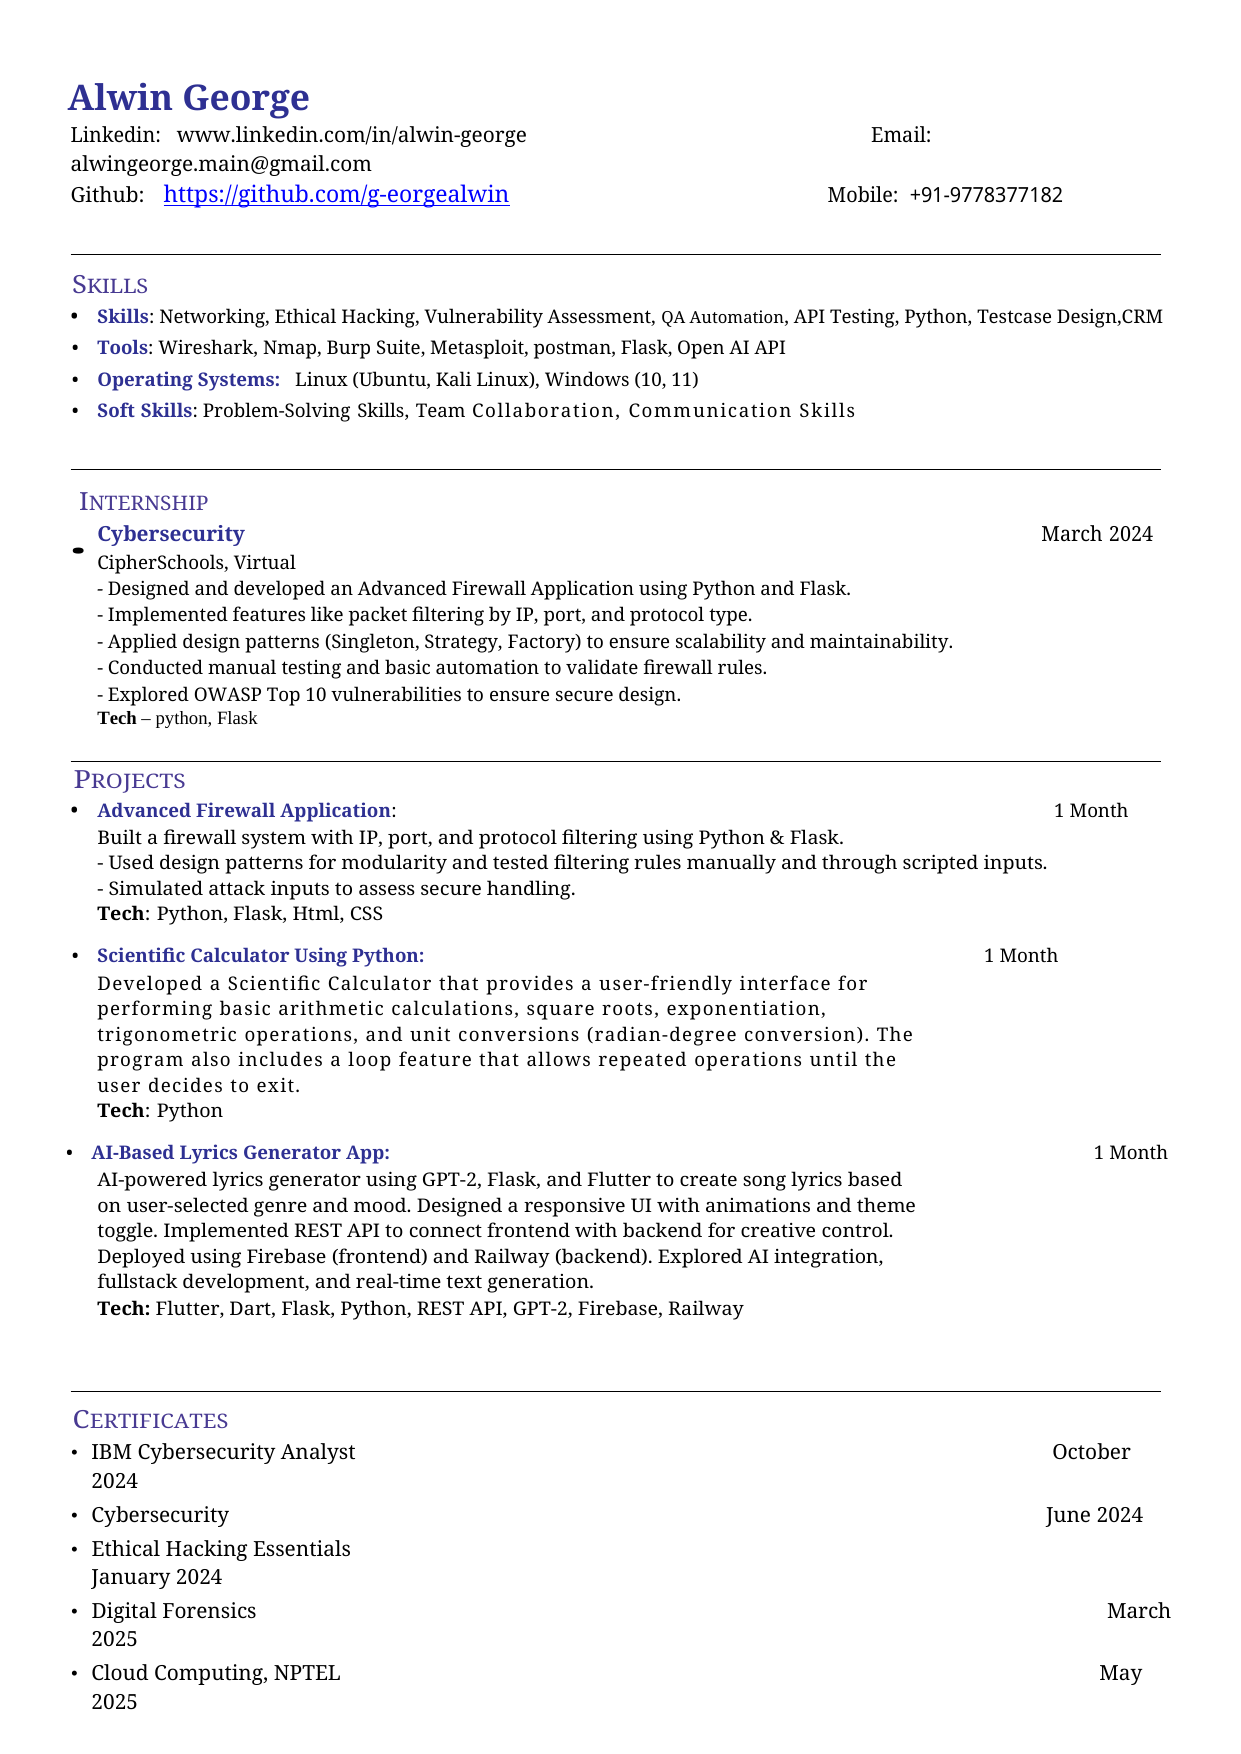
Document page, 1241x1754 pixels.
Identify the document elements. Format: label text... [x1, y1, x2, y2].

subtitle Linkedin: www.linkedin.com/in/alwin-george Email: alwingeorge.main@gmail.com [70, 121, 1171, 177]
list Skills: Networking, Ethical Hacking, Vulnerability Assessment, QA Automation, API Testing, Python, Testcase Design,CRM [70, 301, 1171, 329]
list Tools: Wireshark, Nmap, Burp Suite, Metasploit, postman, Flask, Open AI API [72, 334, 1171, 360]
text Built a firewall system with IP, port, and protocol filtering using Python & Flask. [97, 824, 1171, 849]
subtitle Tech – python, Flask [97, 707, 1171, 729]
list Cloud Computing, NPTEL May 2025 [70, 1658, 1171, 1715]
subtitle - Conducted manual testing and basic automation to validate firewall rules. [97, 654, 1171, 680]
subtitle IBM Cybersecurity Analyst October 2024 [70, 1437, 1171, 1494]
text Tech: Python, Flask, Html, CSS [97, 901, 1171, 926]
subtitle Internship [58, 437, 1171, 518]
list Ethical Hacking Essentials January 2024 [70, 1534, 1171, 1591]
subtitle - Applied design patterns (Singleton, Strategy, Factory) to ensure scalability and maintainability. [97, 628, 1171, 654]
subtitle AI-Based Lyrics Generator App: 1 Month [66, 1139, 1171, 1165]
list Soft Skills: Problem-Solving Skills, Team Collaboration, Communication Skills [72, 398, 1171, 423]
subtitle Projects [58, 729, 1171, 796]
list Digital Forensics March 2025 [70, 1596, 1171, 1653]
text Github: https://github.com/g-eorgealwin Mobile: +91-9778377182 [70, 178, 1171, 210]
list Operating Systems: Linux (Ubuntu, Kali Linux), Windows (10, 11) [72, 366, 1171, 391]
subtitle - Explored OWASP Top 10 vulnerabilities to ensure secure design. [97, 681, 1171, 706]
text Developed a Scientific Calculator that provides a user-friendly interface for performing basic arithmetic calculations, square roots, exponentiation, trigonometric operations, and unit conversions (radian-degree conversion). The program also includes a loop feature that allows repeated operations until the user decides to exit. [97, 970, 928, 1097]
text - Used design patterns for modularity and tested filtering rules manually and through scripted inputs. [97, 849, 1171, 875]
subtitle Advanced Firewall Application: 1 Month [70, 796, 1171, 824]
subtitle Skills [58, 222, 1171, 301]
list Cybersecurity June 2024 [70, 1500, 1171, 1528]
subtitle - Designed and developed an Advanced Firewall Application using Python and Flask. [97, 575, 1171, 601]
text Tech: Flutter, Dart, Flask, Python, REST API, GPT-2, Firebase, Railway [97, 1296, 928, 1321]
text Cybersecurity March 2024 [97, 519, 1171, 548]
title Alwin George [58, 72, 1171, 121]
text CipherSchools, Virtual [97, 549, 1171, 574]
text Tech: Python [97, 1097, 1171, 1123]
subtitle Scientific Calculator Using Python: 1 Month [72, 943, 1171, 968]
subtitle - Implemented features like packet filtering by IP, port, and protocol type. [97, 602, 1171, 627]
text AI-powered lyrics generator using GPT-2, Flask, and Flutter to create song lyrics based on user-selected genre and mood. Designed a responsive UI with animations and theme toggle. Implemented REST API to connect frontend with backend for creative control. Deployed using Firebase (frontend) and Railway (backend). Explored AI integration, fullstack development, and real-time text generation. [97, 1167, 928, 1294]
subtitle Certificates [58, 1359, 1171, 1436]
text - Simulated attack inputs to assess secure handling. [97, 875, 1171, 901]
